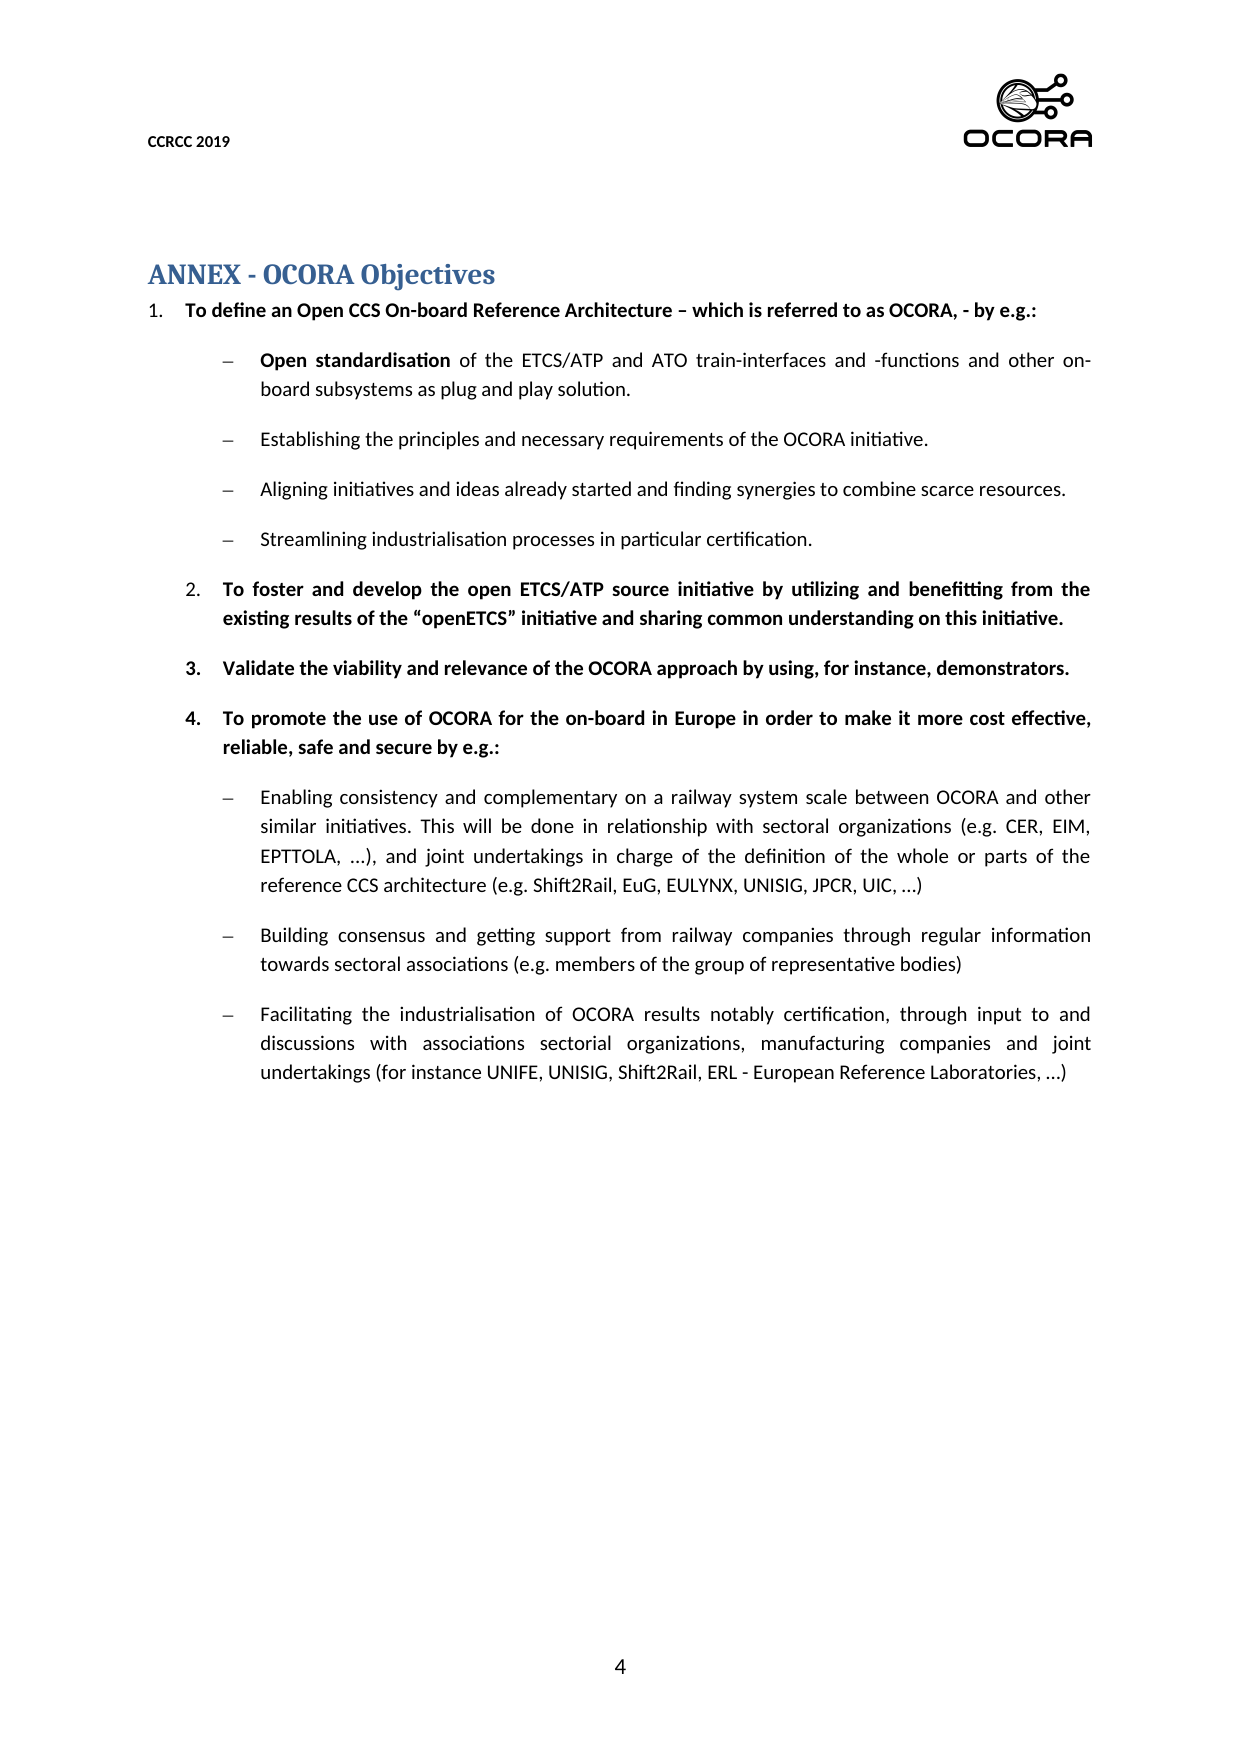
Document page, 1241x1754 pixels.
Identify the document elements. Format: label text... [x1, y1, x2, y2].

subtitle ANNEX - OCORA Objectives [148, 258, 1093, 292]
list Aligning initiatives and ideas already started and finding synergies to combine scarce resources. [223, 476, 1093, 502]
list Validate the viability and relevance of the OCORA approach by using, for instance, demonstrators. [185, 655, 1093, 681]
list To foster and develop the open ETCS/ATP source initiative by utilizing and benefitting from the existing results of the “openETCS” initiative and sharing common understanding on this initiative. [185, 576, 1093, 631]
picture [963, 73, 1093, 148]
list Facilitating the industrialisation of OCORA results notably certification, through input to and discussions with associations sectorial organizations, manufacturing companies and joint undertakings (for instance UNIFE, UNISIG, Shift2Rail, ERL - European Reference Laboratories, …) [223, 1001, 1093, 1085]
list Streamlining industrialisation processes in particular certification. [223, 526, 1093, 552]
list Building consensus and getting support from railway companies through regular information towards sectoral associations (e.g. members of the group of representative bodies) [223, 922, 1093, 977]
list Open standardisation of the ETCS/ATP and ATO train-interfaces and -functions and other on-board subsystems as plug and play solution. [223, 347, 1093, 402]
list Establishing the principles and necessary requirements of the OCORA initiative. [223, 426, 1093, 452]
list Enabling consistency and complementary on a railway system scale between OCORA and other similar initiatives. This will be done in relationship with sectoral organizations (e.g. CER, EIM, EPTTOLA, ...), and joint undertakings in charge of the definition of the whole or parts of the reference CCS architecture (e.g. Shift2Rail, EuG, EULYNX, UNISIG, JPCR, UIC, …) [223, 784, 1093, 897]
list To define an Open CCS On-board Reference Architecture – which is referred to as OCORA, - by e.g.: [148, 297, 1093, 322]
list To promote the use of OCORA for the on-board in Europe in order to make it more cost effective, reliable, safe and secure by e.g.: [185, 705, 1093, 760]
